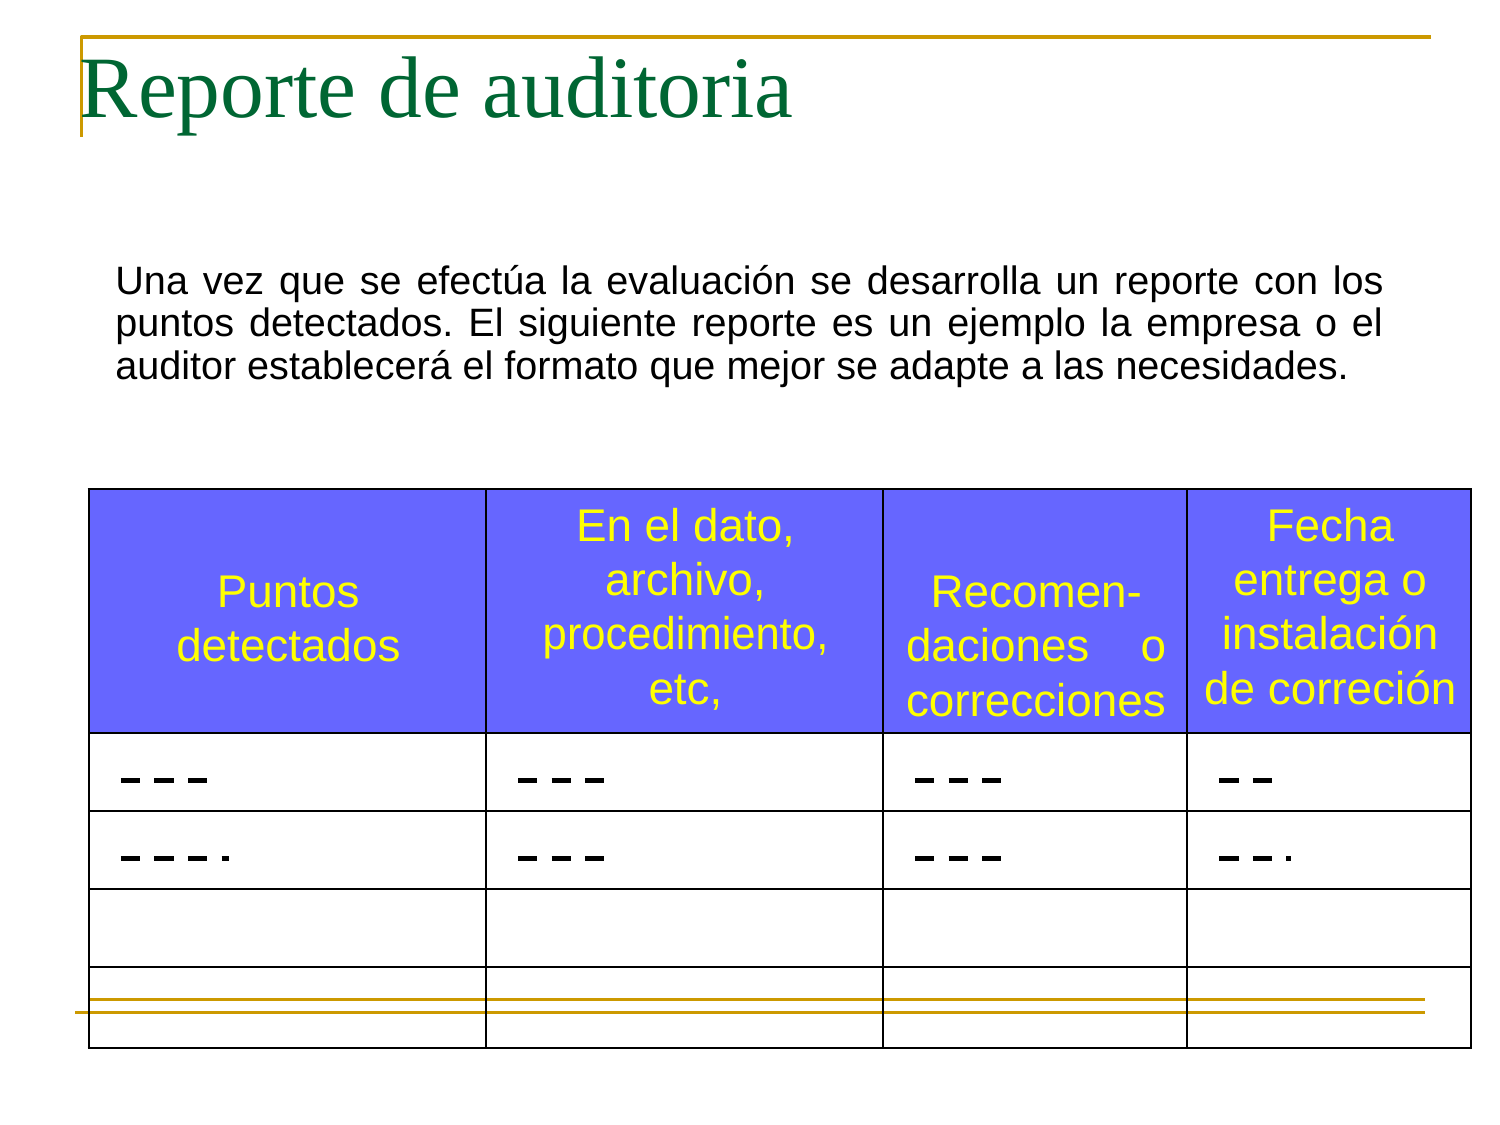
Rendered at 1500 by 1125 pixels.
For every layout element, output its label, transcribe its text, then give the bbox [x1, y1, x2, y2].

table_cell [1188, 812, 1470, 888]
table_cell [487, 890, 882, 966]
table_cell [90, 1001, 485, 1047]
table_cell [884, 1001, 1186, 1047]
table_cell [90, 890, 485, 966]
table_cell [1188, 968, 1425, 998]
table_header Puntos detectados [90, 490, 485, 732]
table_header Fecha entrega o instalación de correción [1188, 490, 1470, 732]
table_cell [487, 968, 882, 998]
table_cell [884, 734, 1186, 810]
table_cell [1188, 890, 1470, 966]
table_cell [1188, 734, 1470, 810]
table_cell [487, 812, 882, 888]
table_cell [1425, 968, 1470, 1047]
table_cell [90, 968, 485, 998]
table_cell [884, 890, 1186, 966]
table_cell [90, 812, 485, 888]
table_header Recomen- daciones o correcciones [884, 490, 1186, 732]
table_cell [90, 734, 485, 810]
table_header En el dato, archivo, procedimiento, etc, [487, 490, 882, 732]
table_cell [1188, 1001, 1425, 1047]
table_cell [884, 812, 1186, 888]
table_cell [487, 734, 882, 810]
text Una vez que se efectúa la evaluación se desarrolla un reporte con los puntos detectados. El siguiente reporte es un ejemplo la empresa o el auditor establecerá el formato que mejor se adapte a las necesidades. [115, 260, 1385, 388]
table_cell [487, 1001, 882, 1047]
table_cell [884, 968, 1186, 998]
